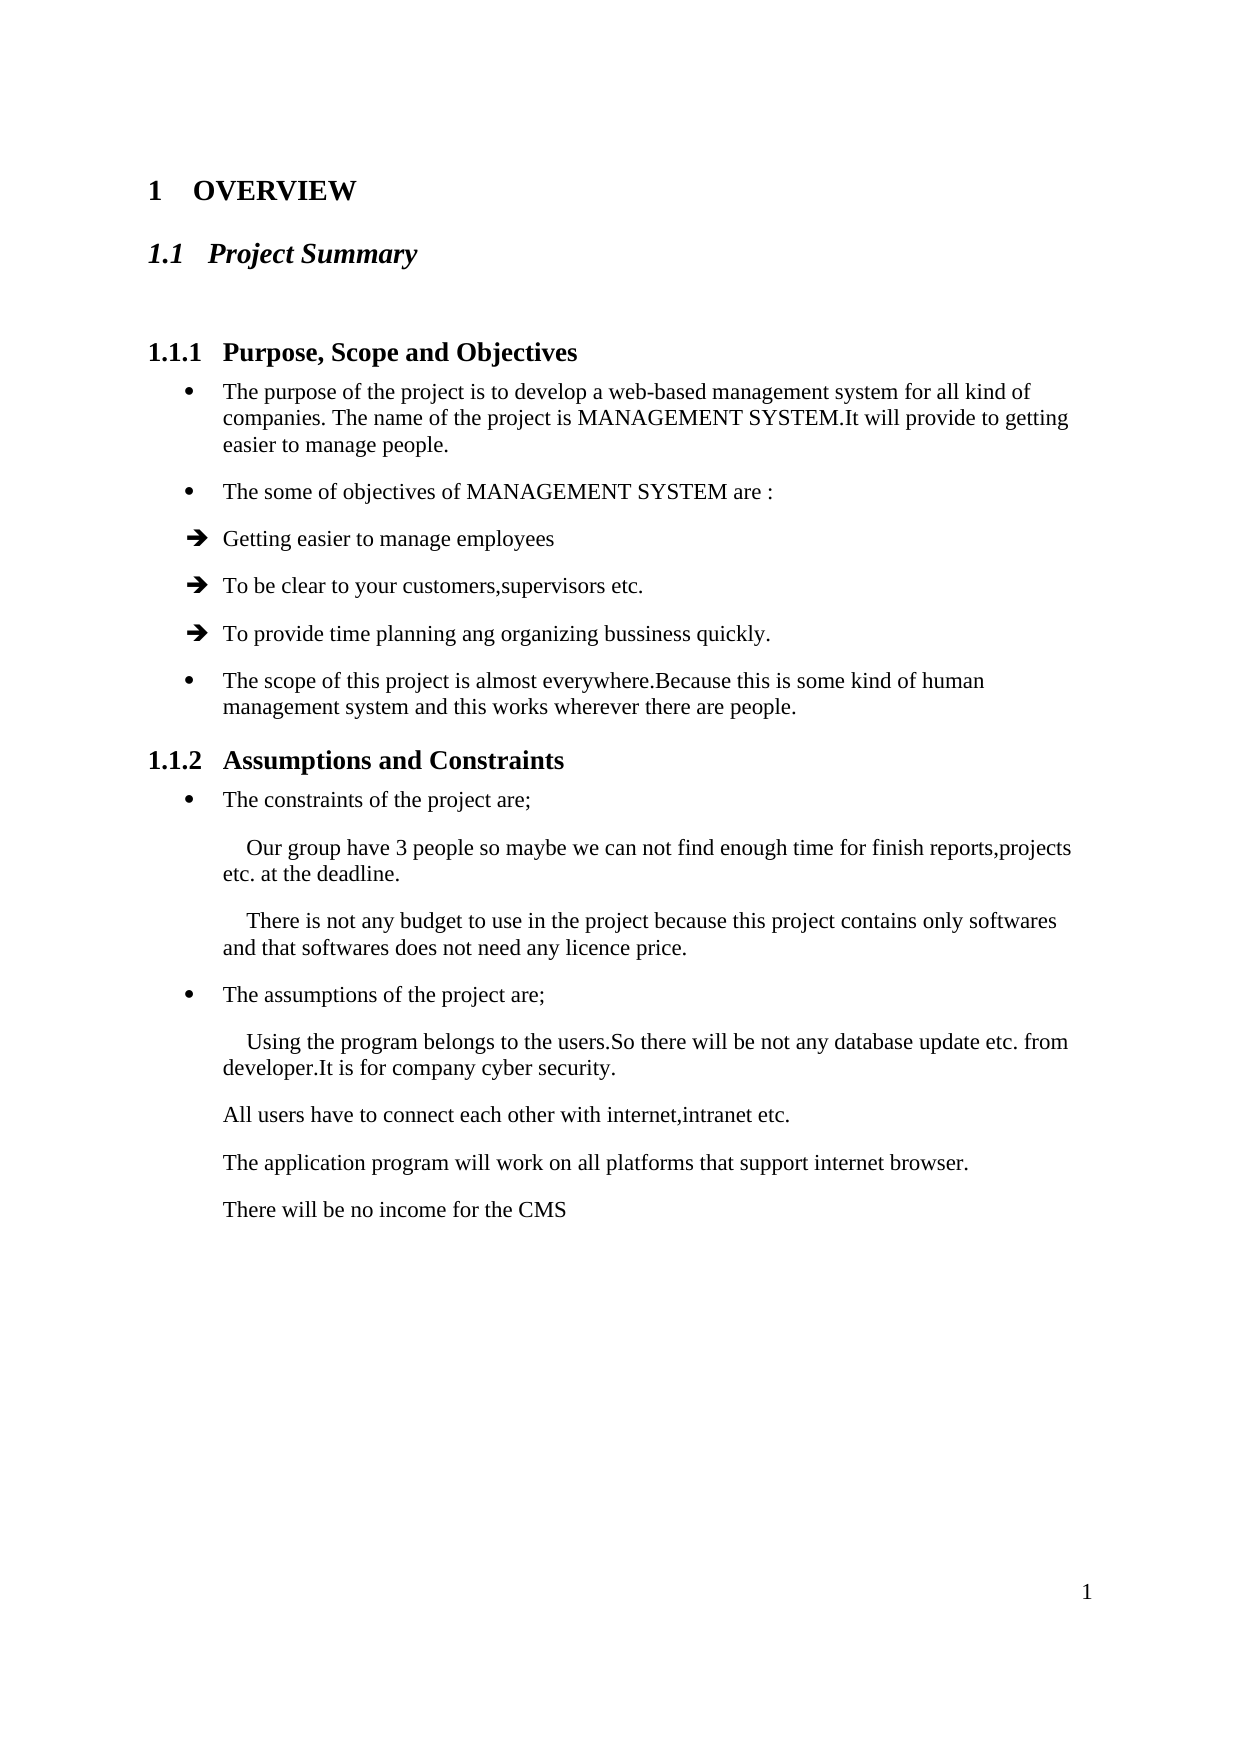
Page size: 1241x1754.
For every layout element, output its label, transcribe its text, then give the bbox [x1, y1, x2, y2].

subtitle OVERVIEW [148, 173, 1093, 206]
text All users have to connect each other with internet,intranet etc. [223, 1101, 1093, 1128]
list To be clear to your customers,supervisors etc. [185, 572, 1093, 599]
list The scope of this project is almost everywhere.Because this is some kind of human management system and this works wherever there are people. [185, 667, 1093, 719]
list Getting easier to manage employees [185, 525, 1093, 552]
text  Using the program belongs to the users.So there will be not any database update etc. from developer.It is for company cyber security. [223, 1028, 1093, 1081]
list The assumptions of the project are; [185, 981, 1093, 1007]
text The application program will work on all platforms that support internet browser. [223, 1149, 1093, 1175]
subtitle Assumptions and Constraints [148, 744, 1093, 776]
subtitle Purpose, Scope and Objectives [148, 336, 1093, 367]
list The some of objectives of MANAGEMENT SYSTEM are : [185, 478, 1093, 504]
subtitle Project Summary [148, 236, 1093, 270]
text  Our group have 3 people so maybe we can not find enough time for finish reports,projects etc. at the deadline. [223, 834, 1093, 886]
list The purpose of the project is to develop a web-based management system for all kind of companies. The name of the project is MANAGEMENT SYSTEM.It will provide to getting easier to manage people. [185, 378, 1093, 457]
text There is not any budget to use in the project because this project contains only softwares and that softwares does not need any licence price. [223, 907, 1093, 960]
text There will be no income for the CMS [223, 1196, 1093, 1222]
list The constraints of the project are; [185, 786, 1093, 813]
list To provide time planning ang organizing bussiness quickly. [185, 619, 1093, 646]
